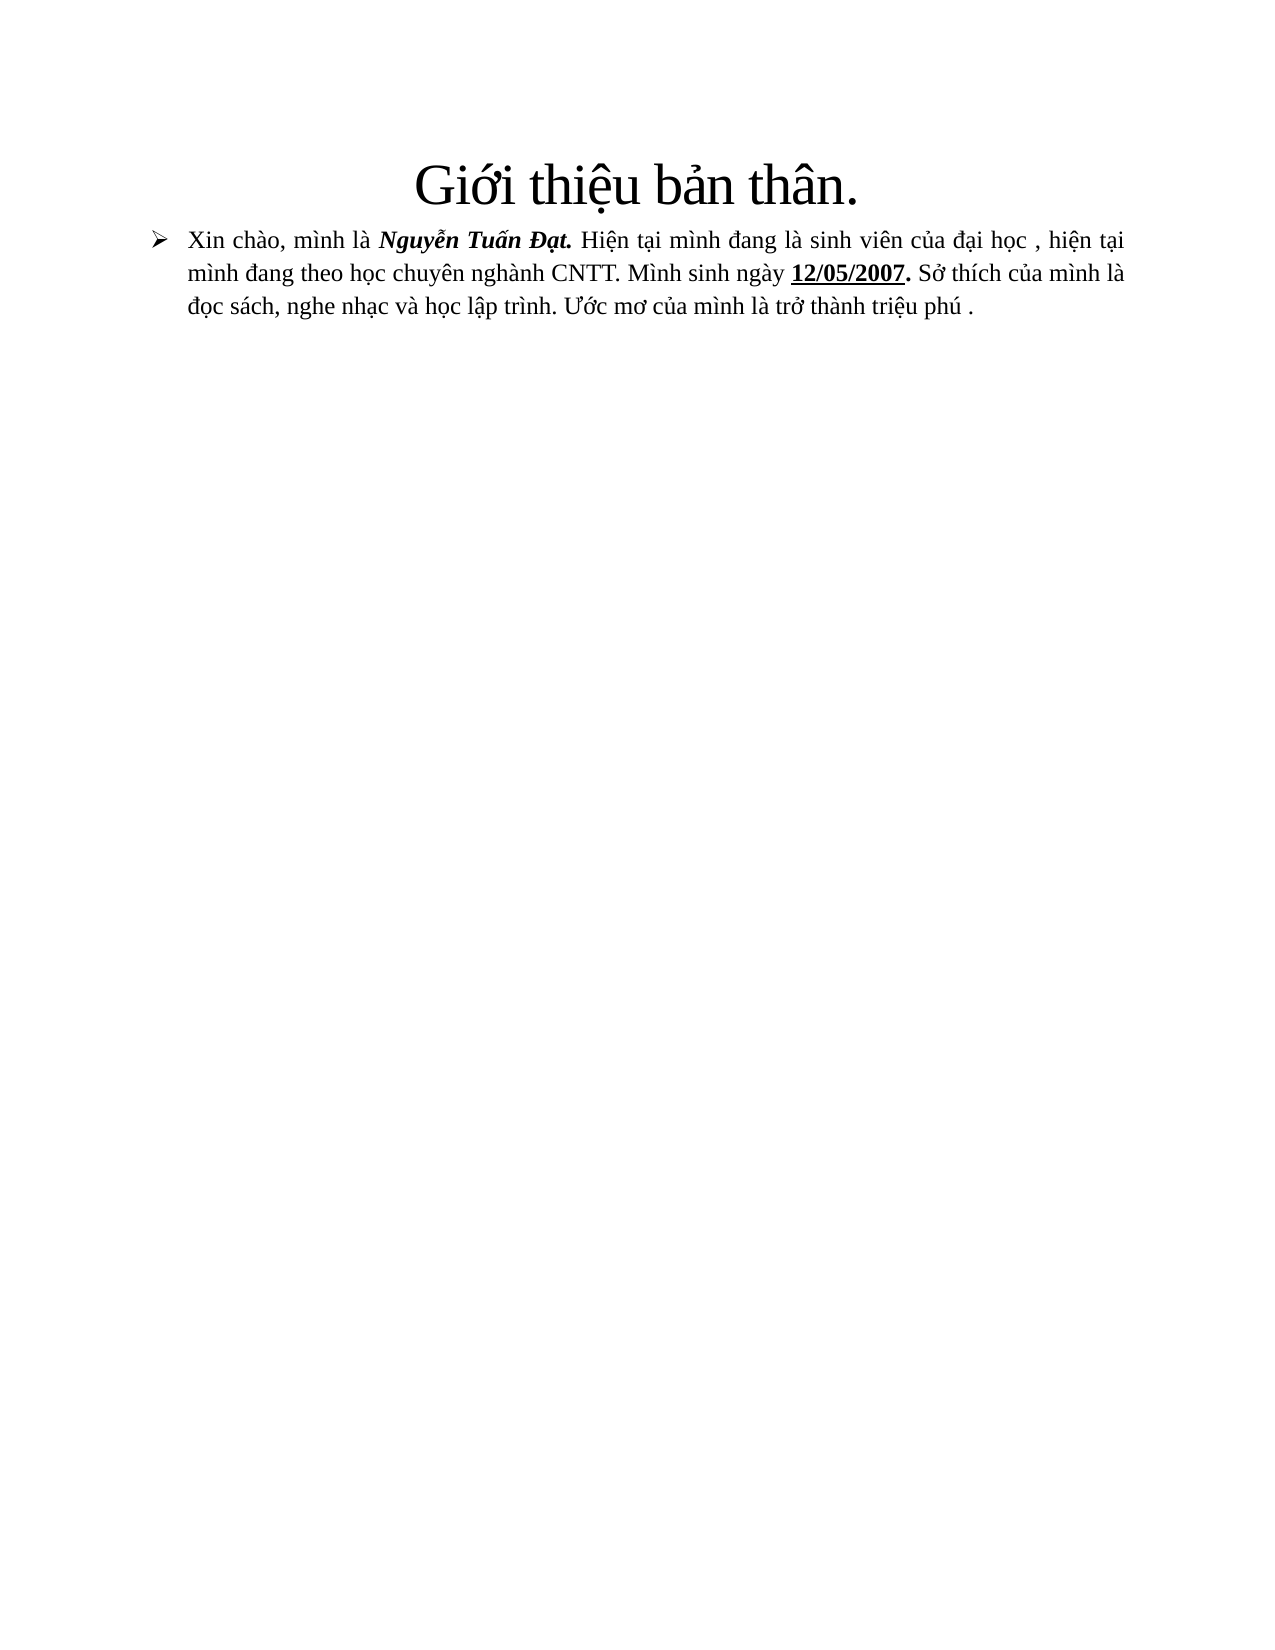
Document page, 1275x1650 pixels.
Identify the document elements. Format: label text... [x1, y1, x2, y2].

title Giới thiệu bản thân. [150, 150, 1125, 217]
list Xin chào, mình là Nguyễn Tuấn Đạt. Hiện tại mình đang là sinh viên của đại học , hiện tại mình đang theo học chuyên nghành CNTT. Mình sinh ngày 12/05/2007. Sở thích của mình là đọc sách, nghe nhạc và học lập trình. Ước mơ của mình là trở thành triệu phú . [150, 225, 1125, 320]
